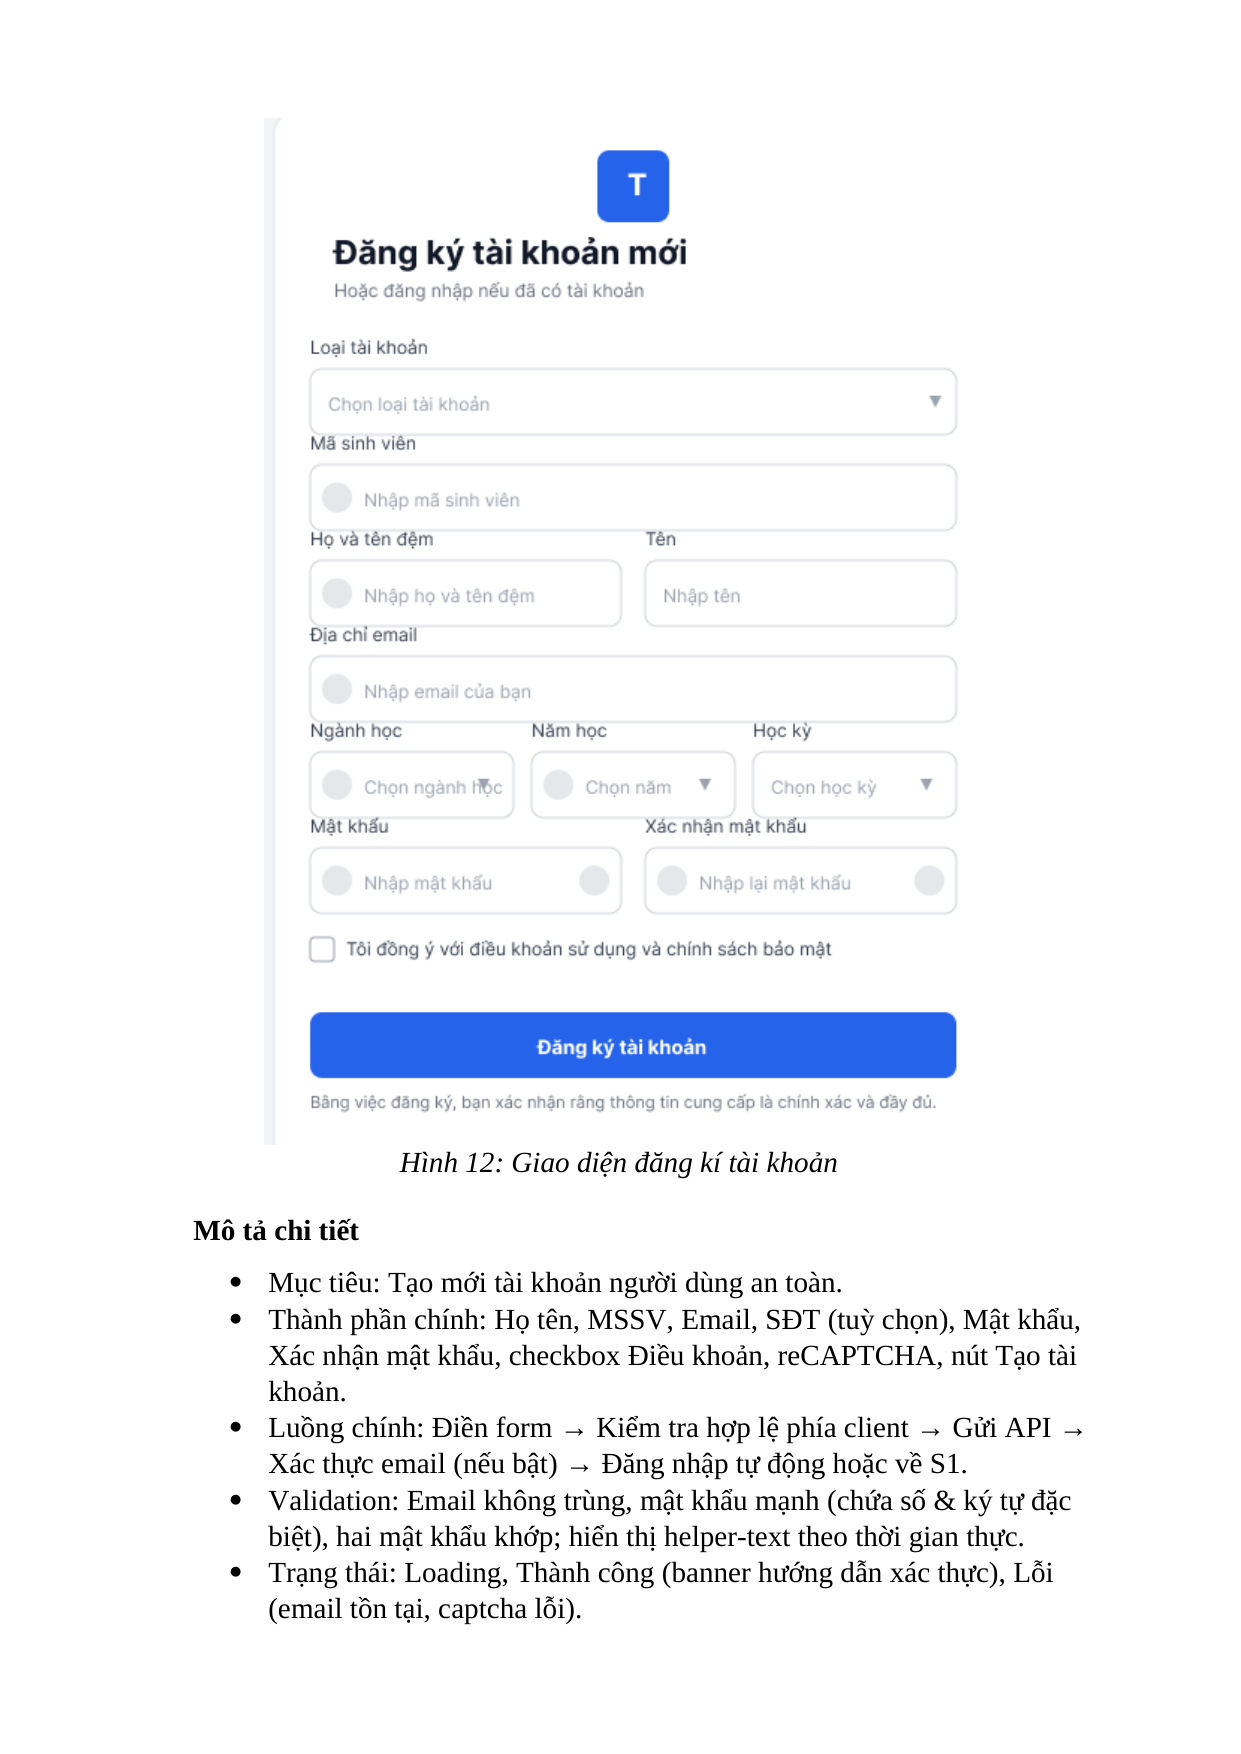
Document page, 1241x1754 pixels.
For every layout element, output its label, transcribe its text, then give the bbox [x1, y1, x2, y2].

list Validation: Email không trùng, mật khẩu mạnh (chứa số & ký tự đặc biệt), hai mật khẩu khớp; hiển thị helper-text theo thời gian thực. [231, 1483, 1122, 1553]
picture [263, 118, 977, 1145]
text Hình 12: Giao diện đăng kí tài khoản [118, 1145, 1122, 1179]
list Thành phần chính: Họ tên, MSSV, Email, SĐT (tuỳ chọn), Mật khẩu, Xác nhận mật khẩu, checkbox Điều khoản, reCAPTCHA, nút Tạo tài khoản. [231, 1302, 1122, 1408]
list Mục tiêu: Tạo mới tài khoản người dùng an toàn. [231, 1266, 1122, 1299]
list Trạng thái: Loading, Thành công (banner hướng dẫn xác thực), Lỗi (email tồn tại, captcha lỗi). [231, 1555, 1122, 1625]
text Mô tả chi tiết [118, 1213, 1122, 1246]
list Luồng chính: Điền form → Kiểm tra hợp lệ phía client → Gửi API → Xác thực email (nếu bật) → Đăng nhập tự động hoặc về S1. [231, 1410, 1122, 1480]
